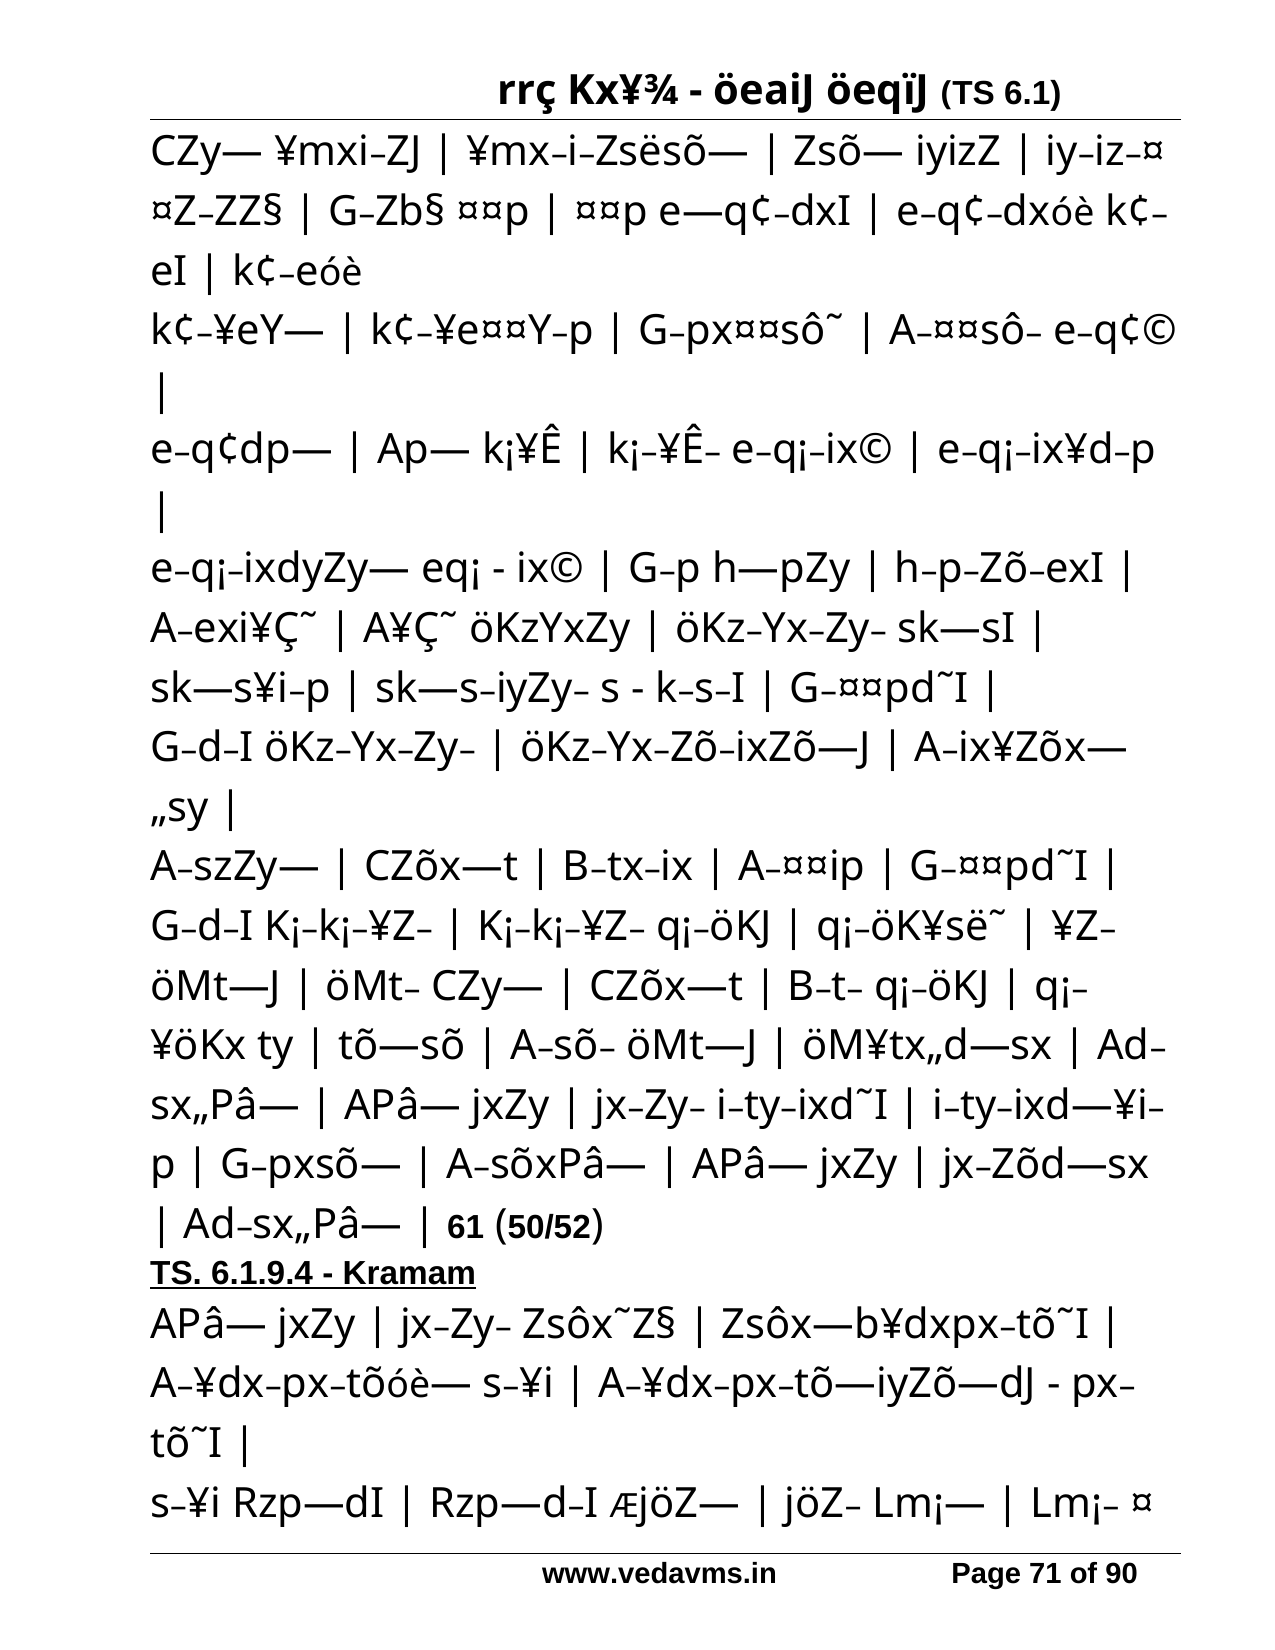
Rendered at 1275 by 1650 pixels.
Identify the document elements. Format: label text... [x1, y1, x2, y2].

text k¢–¥eY— | k¢–¥e¤¤Y–p | G–px¤¤sô˜ | A–¤¤sô– e–q¢© | [150, 300, 1181, 416]
text e–q¢dp— | Ap— k¡¥Ê | k¡–¥Ê– e–q¡–ix© | e–q¡–ix¥d–p | [150, 419, 1181, 536]
text A–exi¥Ç˜ | A¥Ç˜ öKzYxZy | öKz–Yx–Zy– sk—sI | [150, 598, 1181, 655]
text s–¥i Rzp—dI | Rzp—d–I ÆjöZ— | jöZ– Lm¡— | Lm¡– ¤¤p | [150, 1472, 1181, 1529]
text e–q¡–ixdyZy— eq¡ - ix© | G–p h—pZy | h–p–Zõ–exI | [150, 538, 1181, 595]
text A–szZy— | CZõx—t | B–tx–ix | A–¤¤ip | G–¤¤pd˜I | [150, 836, 1181, 893]
text G–d–I öKz–Yx–Zy– | öKz–Yx–Zõ–ixZõ—J | A–ix¥Zõx—„sy | [150, 717, 1181, 833]
text G–d–I K¡–k¡–¥Z– | K¡–k¡–¥Z– q¡–öKJ | q¡–öK¥së˜ | ¥Z– öMt—J | öMt– CZy— | CZõx—t | B–t– q¡–öKJ | q¡–¥öKx ty | tõ—sõ | A–sõ– öMt—J | öM¥tx„d—sx | Ad–sx„Pâ— | APâ— jxZy | jx–Zy– i–ty–ixd˜I | i–ty–ixd—¥i–p | G–pxsõ— | A–sõxPâ— | APâ— jxZy | jx–Zõd—sx | Ad–sx„Pâ— | 61 (50/52) [150, 896, 1181, 1251]
text A–¥dx–px–tõóè— s–¥i | A–¥dx–px–tõ—iyZõ—dJ - px–tõ˜I | [150, 1353, 1181, 1469]
text TS. 6.1.9.4 - Kramam [150, 1253, 1150, 1292]
text APâ— jxZy | jx–Zy– Zsôx˜Z§ | Zsôx—b¥dxpx–tõ˜I | [150, 1294, 1181, 1350]
text CZy— ¥mxi–ZJ | ¥mx–i–Zsësõ— | Zsõ— iyizZ | iy–iz–¤¤Z–ZZ§ | G–Zb§ ¤¤p | ¤¤p e—q¢–dxI | e–q¢–dxóè k¢–eI | k¢–eóè [150, 121, 1181, 297]
text sk—s¥i–p | sk—s–iyZy– s - k–s–I | G–¤¤pd˜I | [150, 657, 1181, 714]
